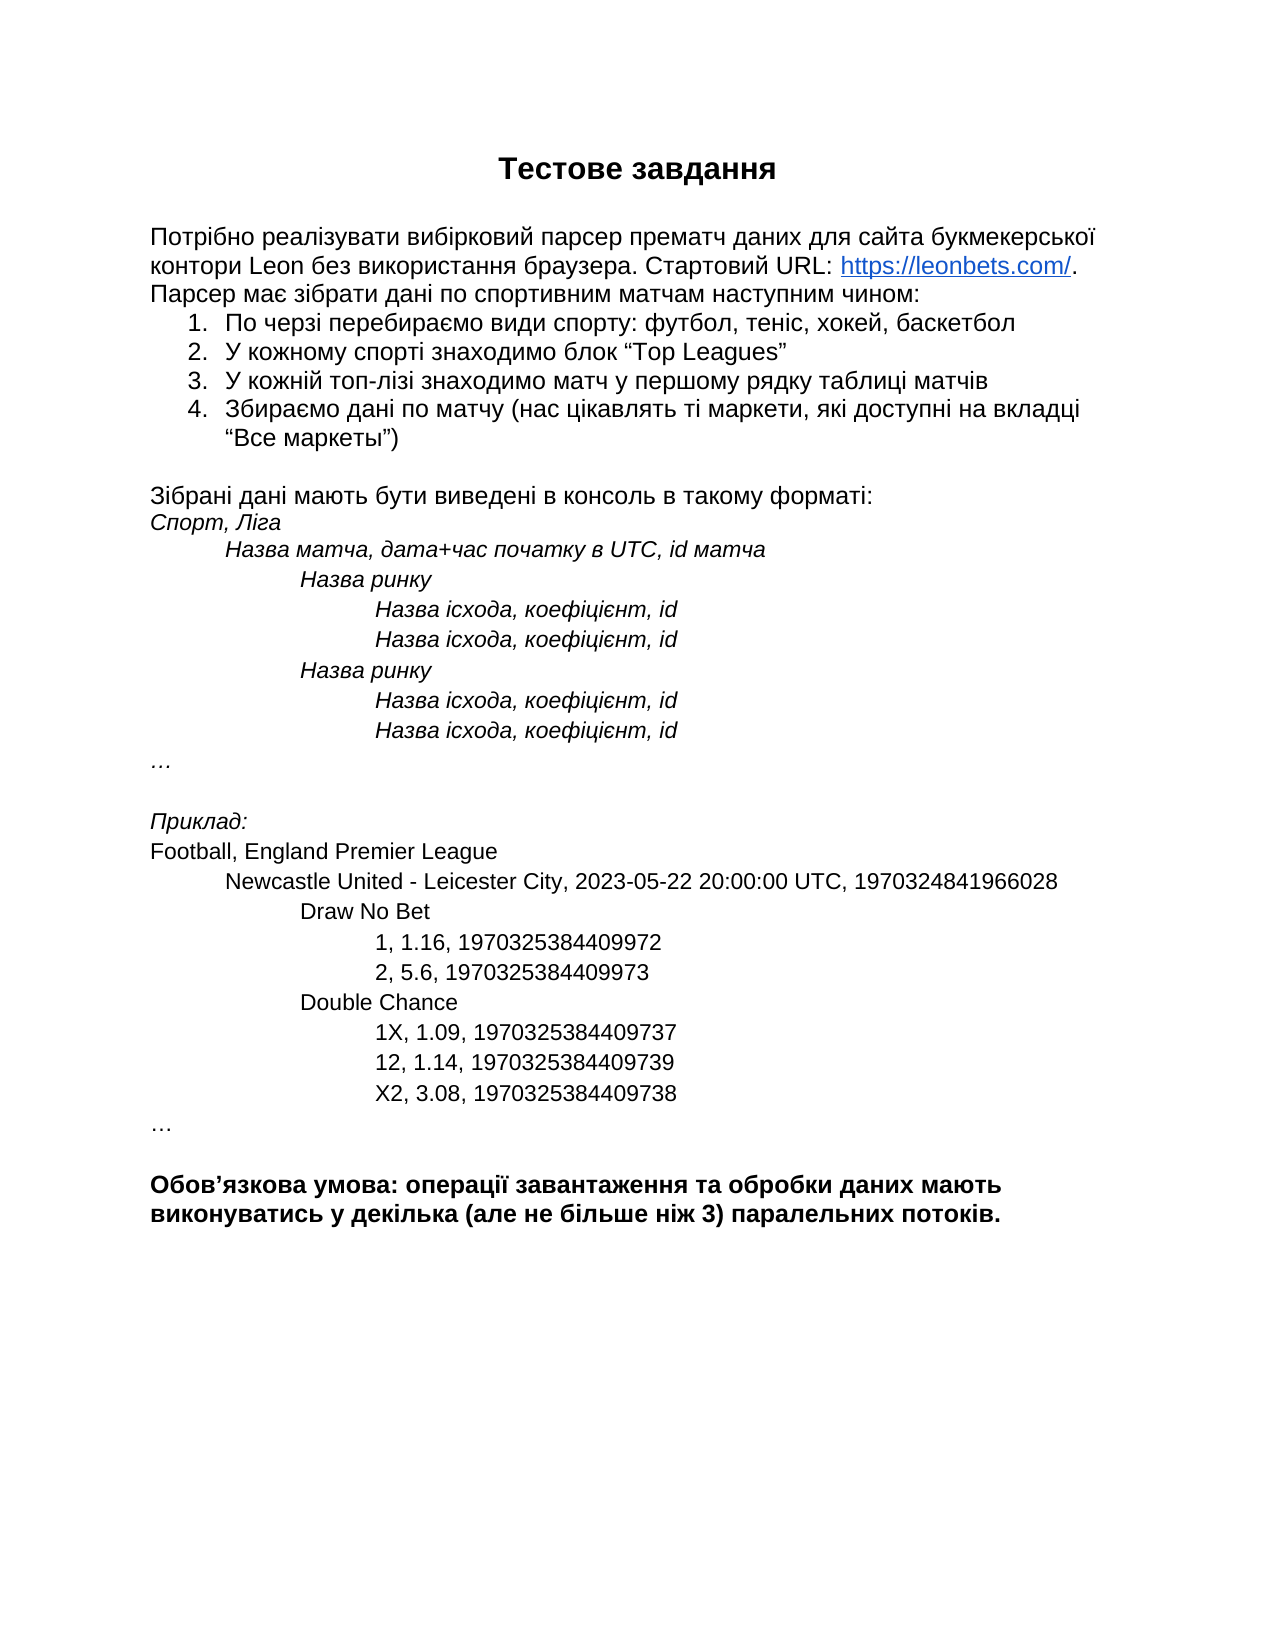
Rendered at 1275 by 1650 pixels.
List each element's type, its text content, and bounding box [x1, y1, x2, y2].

text Назва ісхода, коефіцієнт, id [300, 687, 1125, 713]
text Обов’язкова умова: операції завантаження та обробки даних мають виконуватись у декілька (але не більше ніж 3) паралельних потоків. [150, 1170, 1125, 1228]
text Приклад: [150, 808, 1125, 834]
list У кожній топ-лізі знаходимо матч у першому рядку таблиці матчів [187, 366, 1125, 394]
text X2, 3.08, 1970325384409738 [150, 1079, 1125, 1106]
text 2, 5.6, 1970325384409973 [150, 959, 1125, 985]
text Потрібно реалізувати вибірковий парсер прематч даних для сайта букмекерської контори Leon без використання браузера. Стартовий URL: https://leonbets.com/. [150, 222, 1125, 279]
text Football, England Premier League [150, 838, 1125, 864]
list Збираємо дані по матчу (нас цікавлять ті маркети, які доступні на вкладці “Все маркеты”) [187, 394, 1125, 452]
text … [150, 1110, 1125, 1136]
text Назва матча, дата+час початку в UTC, id матча [225, 536, 1125, 562]
text Назва ісхода, коефіцієнт, id [300, 596, 1125, 622]
text 12, 1.14, 1970325384409739 [150, 1049, 1125, 1076]
text Назва ринку [300, 566, 1125, 592]
text Назва ринку [300, 657, 1125, 683]
list У кожному спорті знаходимо блок “Top Leagues” [187, 337, 1125, 366]
text 1, 1.16, 1970325384409972 [150, 928, 1125, 955]
text Double Chance [150, 989, 1125, 1015]
text Зібрані дані мають бути виведені в консоль в такому форматі: Спорт, Ліга [150, 481, 1125, 536]
text 1X, 1.09, 1970325384409737 [150, 1019, 1125, 1045]
list По черзі перебираємо види спорту: футбол, теніс, хокей, баскетбол [187, 308, 1125, 337]
text Тестове завдання [150, 150, 1125, 186]
text Назва ісхода, коефіцієнт, id [300, 626, 1125, 653]
text … [150, 747, 1125, 773]
text Назва ісхода, коефіцієнт, id [300, 717, 1125, 743]
text Newcastle United - Leicester City, 2023-05-22 20:00:00 UTC, 1970324841966028 [150, 868, 1125, 894]
text Парсер має зібрати дані по спортивним матчам наступним чином: [150, 279, 1125, 308]
text Draw No Bet [150, 898, 1125, 924]
